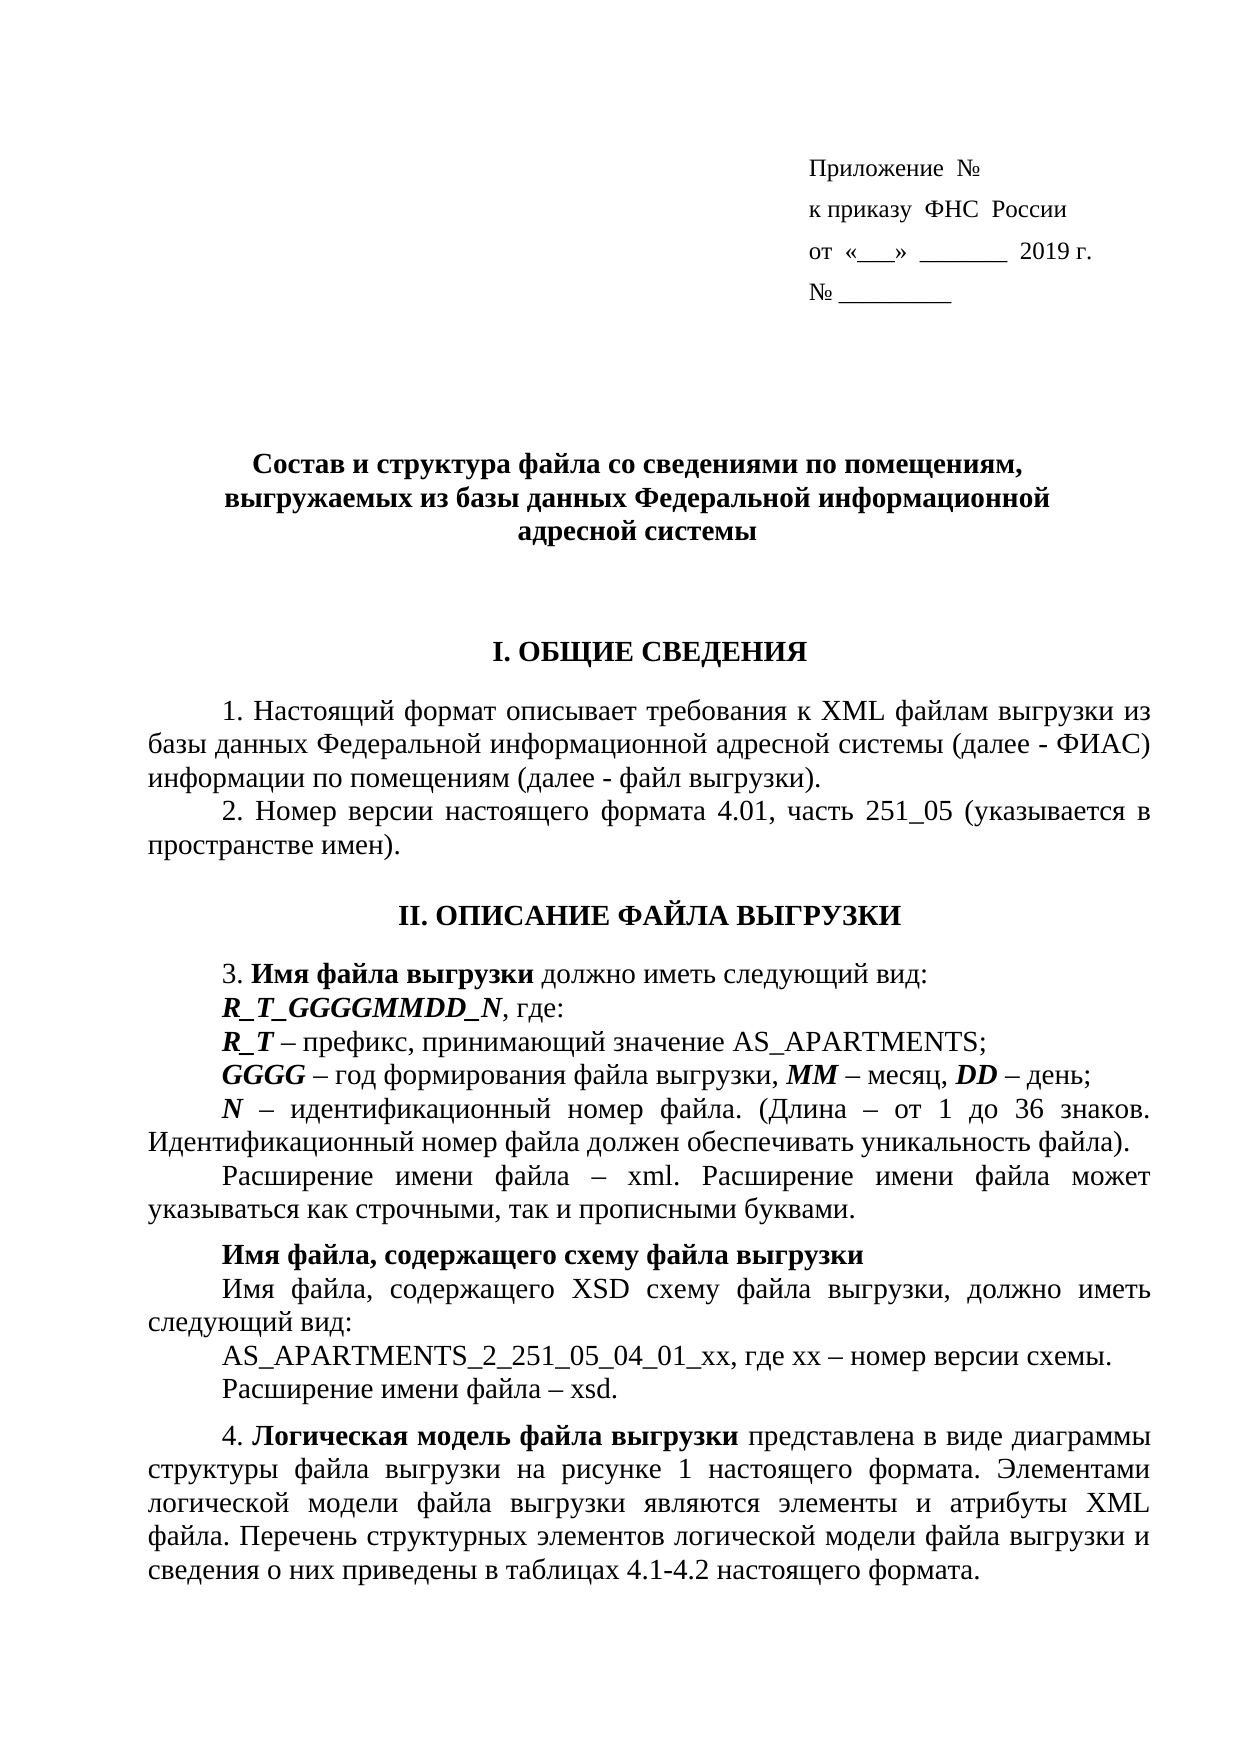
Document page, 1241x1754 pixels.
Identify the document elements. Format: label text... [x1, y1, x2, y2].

text N – идентификационный номер файла. (Длина – от 1 до 36 знаков. Идентификационный номер файла должен обеспечивать уникальность файла). [148, 1091, 1152, 1158]
text 1. Настоящий формат описывает требования к XML файлам выгрузки из базы данных Федеральной информационной адресной системы (далее - ФИАС) информации по помещениям (далее - файл выгрузки). [148, 693, 1152, 793]
text Имя файла, содержащего схему файла выгрузки [148, 1237, 1152, 1271]
text 3. Имя файла выгрузки должно иметь следующий вид: [148, 957, 1152, 990]
text Расширение имени файла – xml. Расширение имени файла может указываться как строчными, так и прописными буквами. [148, 1158, 1152, 1225]
table_cell № _________ [798, 271, 1153, 312]
text GGGG – год формирования файла выгрузки, MM – месяц, DD – день; [148, 1057, 1152, 1091]
text I. ОБЩИЕ СВЕДЕНИЯ [148, 634, 1152, 668]
text Расширение имени файла – xsd. [148, 1372, 1152, 1405]
text 4. Логическая модель файла выгрузки представлена в виде диаграммы структуры файла выгрузки на рисунке 1 настоящего формата. Элементами логической модели файла выгрузки являются элементы и атрибуты XML файла. Перечень структурных элементов логической модели файла выгрузки и сведения о них приведены в таблицах 4.1-4.2 настоящего формата. [148, 1418, 1152, 1585]
text R_Т – префикс, принимающий значение AS_APARTMENTS; [148, 1024, 1152, 1057]
text AS_APARTMENTS_2_251_05_04_01_хх, где хх – номер версии схемы. [148, 1338, 1152, 1372]
text Состав и структура файла со сведениями по помещениям, выгружаемых из базы данных Федеральной информационной адресной системы [189, 446, 1085, 547]
table_cell от «___» _______ 2019 г. [798, 230, 1153, 271]
text II. ОПИСАНИЕ ФАЙЛА ВЫГРУЗКИ [148, 898, 1152, 932]
text Имя файла, содержащего XSD схему файла выгрузки, должно иметь следующий вид: [148, 1271, 1152, 1338]
text 2. Номер версии настоящего формата 4.01, часть 251_05 (указывается в пространстве имен). [148, 793, 1152, 861]
table_header Приложение № [798, 147, 1153, 188]
text R_Т_GGGGMMDD_N, где: [148, 990, 1152, 1024]
table_cell к приказу ФНС России [798, 188, 1153, 229]
